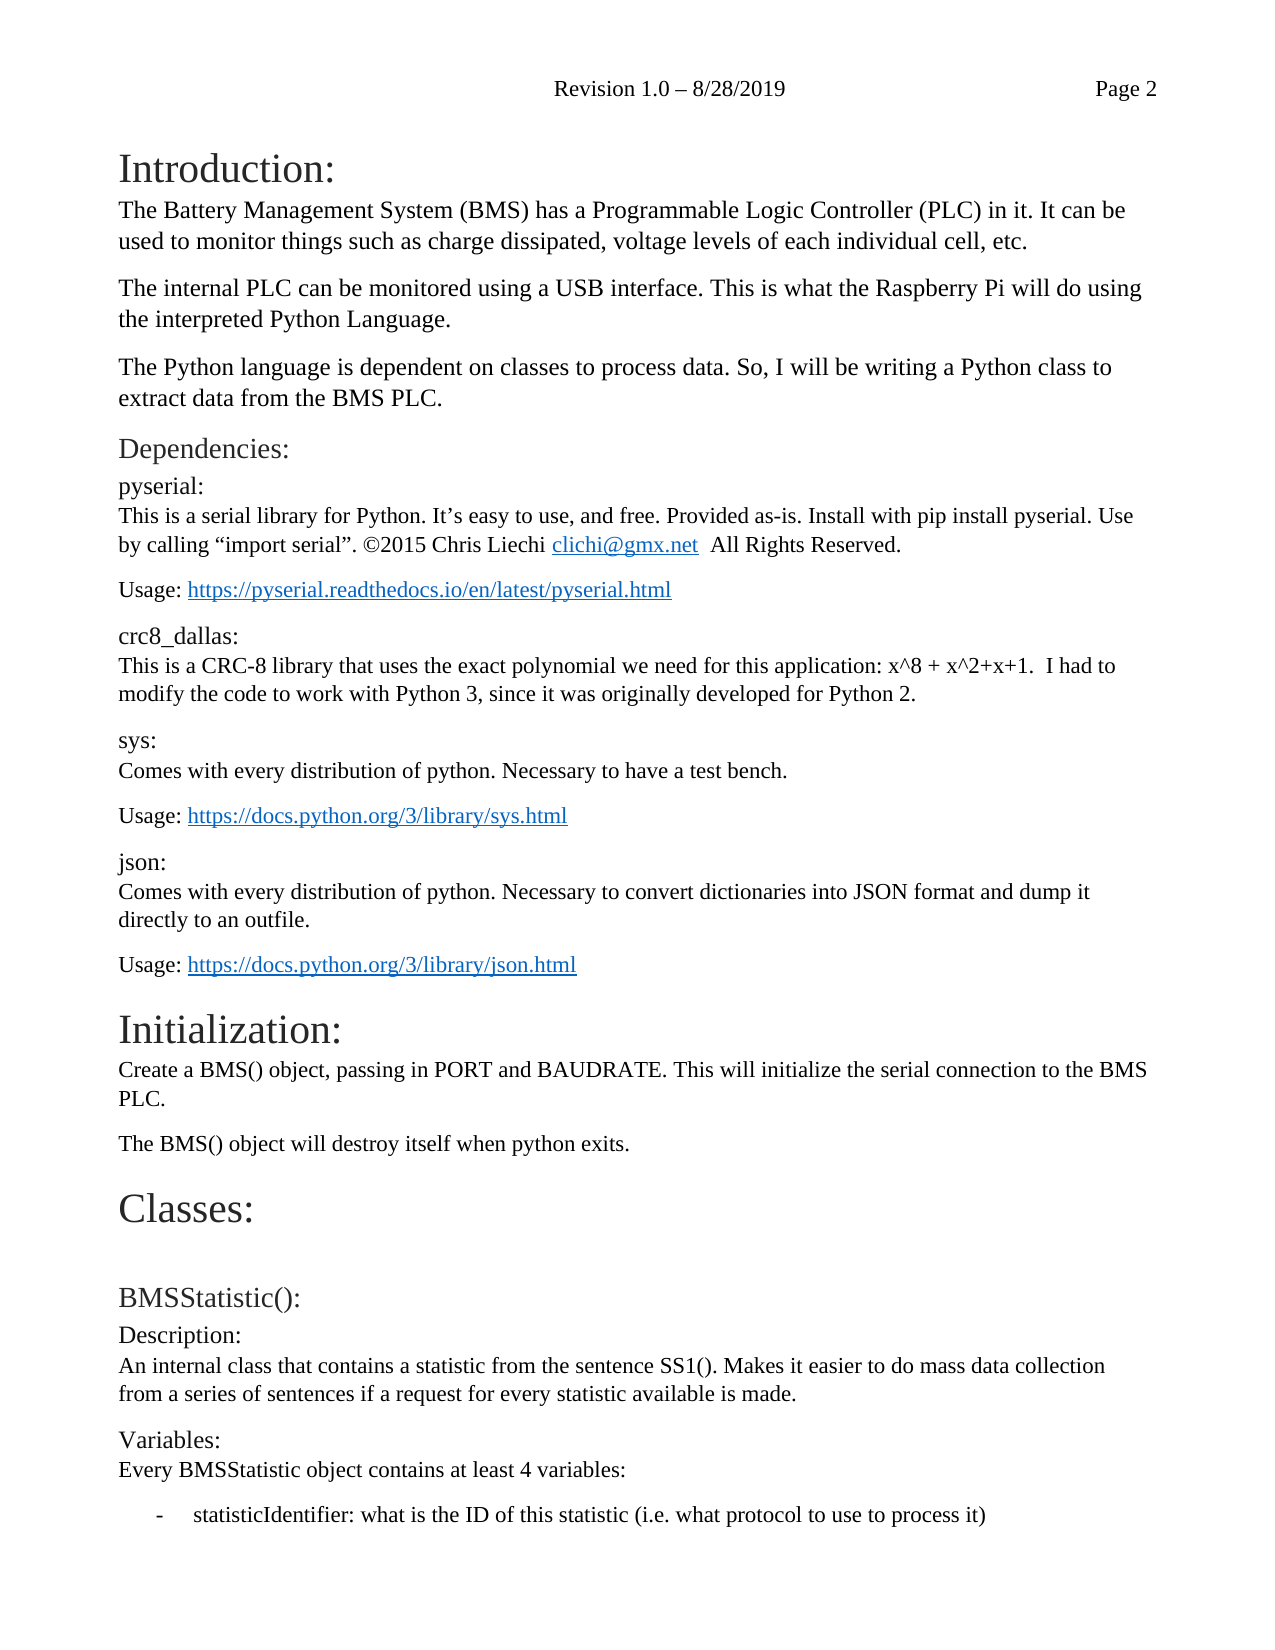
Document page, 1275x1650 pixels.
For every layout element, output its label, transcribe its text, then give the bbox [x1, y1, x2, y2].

subtitle Description: [118, 1321, 1157, 1349]
text Create a BMS() object, passing in PORT and BAUDRATE. This will initialize the serial connection to the BMS PLC. [118, 1057, 1157, 1111]
subtitle pyserial: [118, 471, 1157, 500]
text Every BMSStatistic object contains at least 4 variables: [118, 1456, 1157, 1483]
text Usage: https://docs.python.org/3/library/json.html [118, 951, 1157, 978]
subtitle Introduction: [118, 143, 1157, 191]
text The BMS() object will destroy itself when python exits. [118, 1130, 1157, 1156]
text Comes with every distribution of python. Necessary to have a test bench. [118, 757, 1157, 783]
subtitle sys: [118, 726, 1157, 754]
text This is a serial library for Python. It’s easy to use, and free. Provided as-is. Install with pip install pyserial. Use by calling “import serial”. ©2015 Chris Liechi clichi@gmx.net All Rights Reserved. [118, 502, 1157, 557]
subtitle Initialization: [118, 1005, 1157, 1053]
text This is a CRC-8 library that uses the exact polynomial we need for this application: x^8 + x^2+x+1. I had to modify the code to work with Python 3, since it was originally developed for Python 2. [118, 652, 1157, 707]
list statisticIdentifier: what is the ID of this statistic (i.e. what protocol to use to process it) [156, 1501, 1157, 1528]
text The Battery Management System (BMS) has a Programmable Logic Controller (PLC) in it. It can be used to monitor things such as charge dissipated, voltage levels of each individual cell, etc. [118, 195, 1157, 254]
subtitle crc8_dallas: [118, 621, 1157, 650]
subtitle BMSStatistic(): [118, 1280, 1157, 1314]
text Comes with every distribution of python. Necessary to convert dictionaries into JSON format and dump it directly to an outfile. [118, 878, 1157, 933]
subtitle Variables: [118, 1425, 1157, 1454]
subtitle Dependencies: [118, 431, 1157, 464]
subtitle json: [118, 847, 1157, 876]
subtitle Classes: [118, 1183, 1157, 1231]
text Usage: https://docs.python.org/3/library/sys.html [118, 802, 1157, 828]
text The internal PLC can be monitored using a USB interface. This is what the Raspberry Pi will do using the interpreted Python Language. [118, 273, 1157, 333]
text Usage: https://pyserial.readthedocs.io/en/latest/pyserial.html [118, 576, 1157, 602]
text An internal class that contains a statistic from the sentence SS1(). Makes it easier to do mass data collection from a series of sentences if a request for every statistic available is made. [118, 1352, 1157, 1406]
text The Python language is dependent on classes to process data. So, I will be writing a Python class to extract data from the BMS PLC. [118, 352, 1157, 412]
